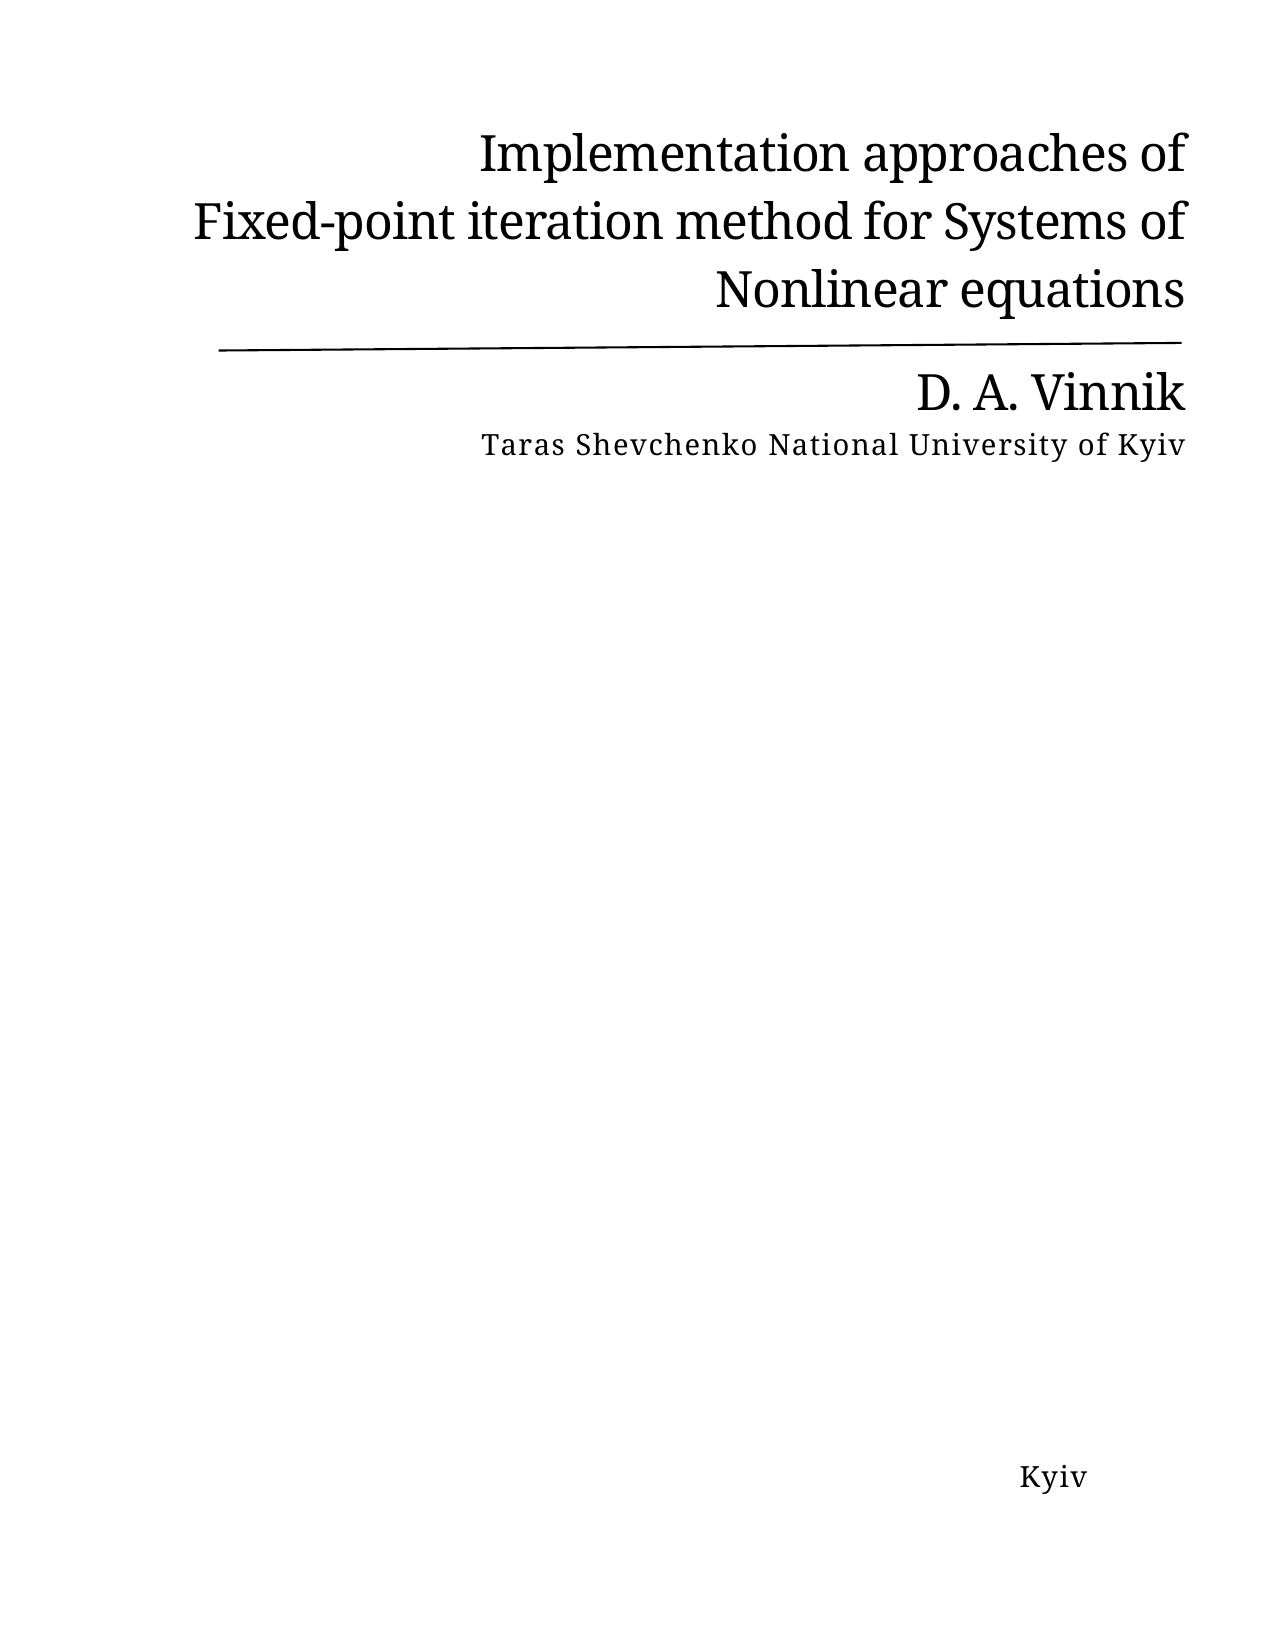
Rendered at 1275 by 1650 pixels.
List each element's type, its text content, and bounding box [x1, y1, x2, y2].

title Fixed-point iteration method for Systems of [177, 186, 1186, 254]
subtitle Taras Shevchenko National University of Kyiv [177, 425, 1186, 464]
title Nonlinear equations [177, 254, 1186, 322]
title D. A. Vinnik [177, 357, 1186, 425]
title Implementation approaches of [177, 118, 1186, 186]
